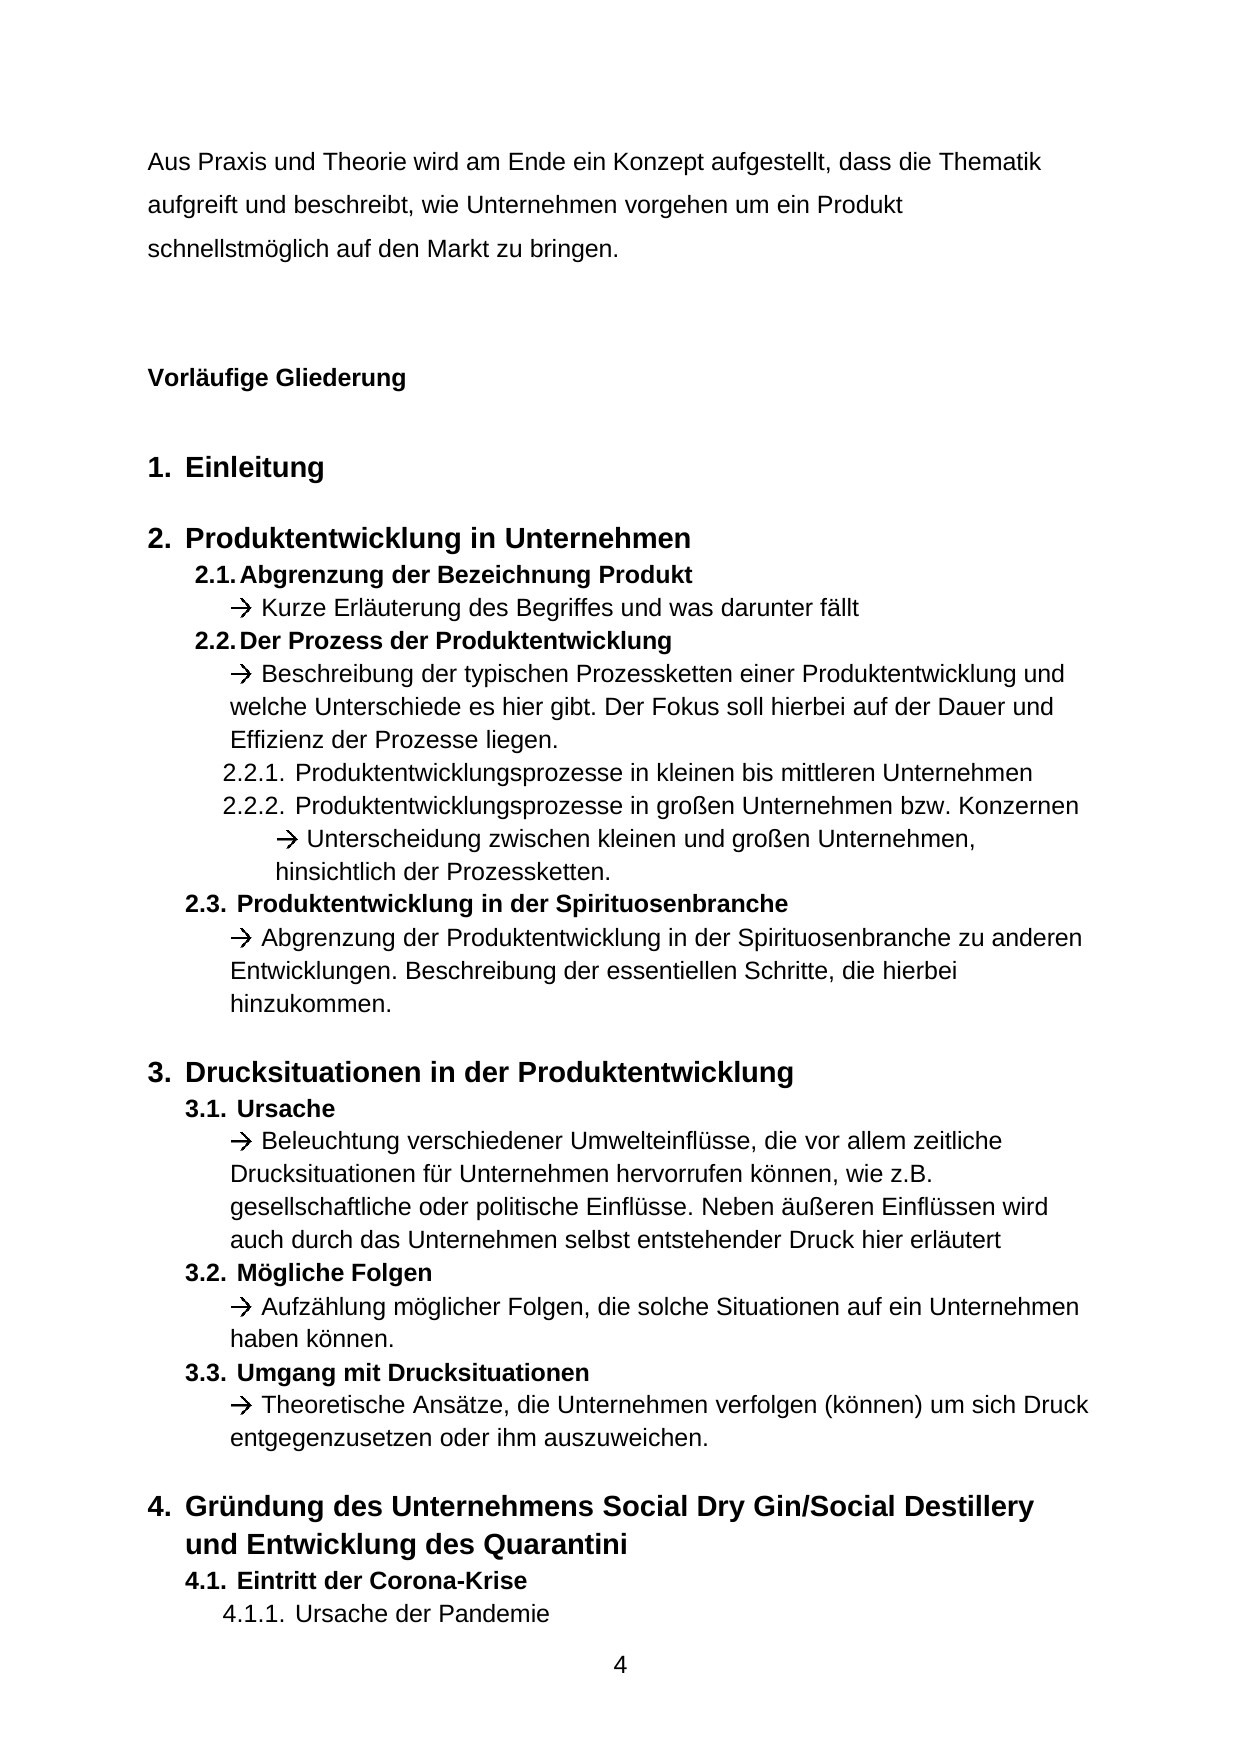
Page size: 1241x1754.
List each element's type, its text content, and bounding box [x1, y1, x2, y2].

text Aus Praxis und Theorie wird am Ende ein Konzept aufgestellt, dass die Thematik aufgreift und beschreibt, wie Unternehmen vorgehen um ein Produkt schnellstmöglich auf den Markt zu bringen. [147, 147, 1081, 262]
list Produktentwicklungsprozesse in kleinen bis mittleren Unternehmen [222, 758, 1103, 787]
subtitle Eintritt der Corona-Krise [185, 1566, 1103, 1594]
subtitle Produktentwicklung in der Spirituosenbranche [185, 889, 1103, 918]
subtitle Gründung des Unternehmens Social Dry Gin/Social Destillery und Entwicklung des Quarantini [147, 1489, 1038, 1561]
subtitle Drucksituationen in der Produktentwicklung [147, 1055, 1103, 1089]
text Kurze Erläuterung des Begriffes und was darunter fällt [261, 593, 1103, 622]
text Aufzählung möglicher Folgen, die solche Situationen auf ein Unternehmen haben können. [230, 1292, 1091, 1353]
list Abgrenzung der Bezeichnung Produkt [194, 560, 1103, 589]
text Beleuchtung verschiedener Umwelteinflüsse, die vor allem zeitliche Drucksituationen für Unternehmen hervorrufen können, wie z.B. gesellschaftliche oder politische Einflüsse. Neben äußeren Einflüssen wird auch durch das Unternehmen selbst entstehender Druck hier erläutert [230, 1126, 1091, 1254]
list Einleitung [147, 450, 1103, 483]
subtitle Der Prozess der Produktentwicklung [194, 626, 1103, 654]
subtitle Mögliche Folgen [185, 1258, 1103, 1287]
list Produktentwicklungsprozesse in großen Unternehmen bzw. Konzernen Unterscheidung zwischen kleinen und großen Unternehmen, [222, 791, 1081, 852]
subtitle Umgang mit Drucksituationen [185, 1357, 1103, 1386]
text Theoretische Ansätze, die Unternehmen verfolgen (können) um sich Druck entgegenzusetzen oder ihm auszuweichen. [230, 1390, 1091, 1451]
text Beschreibung der typischen Prozessketten einer Produktentwicklung und welche Unterschiede es hier gibt. Der Fokus soll hierbei auf der Dauer und Effizienz der Prozesse liegen. [230, 659, 1071, 754]
text hinsichtlich der Prozessketten. [275, 857, 1103, 885]
subtitle Vorläufige Gliederung [147, 363, 1103, 392]
subtitle Ursache [185, 1093, 1103, 1122]
list Produktentwicklung in Unternehmen [147, 521, 1103, 555]
picture [229, 593, 261, 622]
list Ursache der Pandemie [222, 1598, 1103, 1627]
text Abgrenzung der Produktentwicklung in der Spirituosenbranche zu anderen Entwicklungen. Beschreibung der essentiellen Schritte, die hierbei hinzukommen. [230, 923, 1091, 1018]
